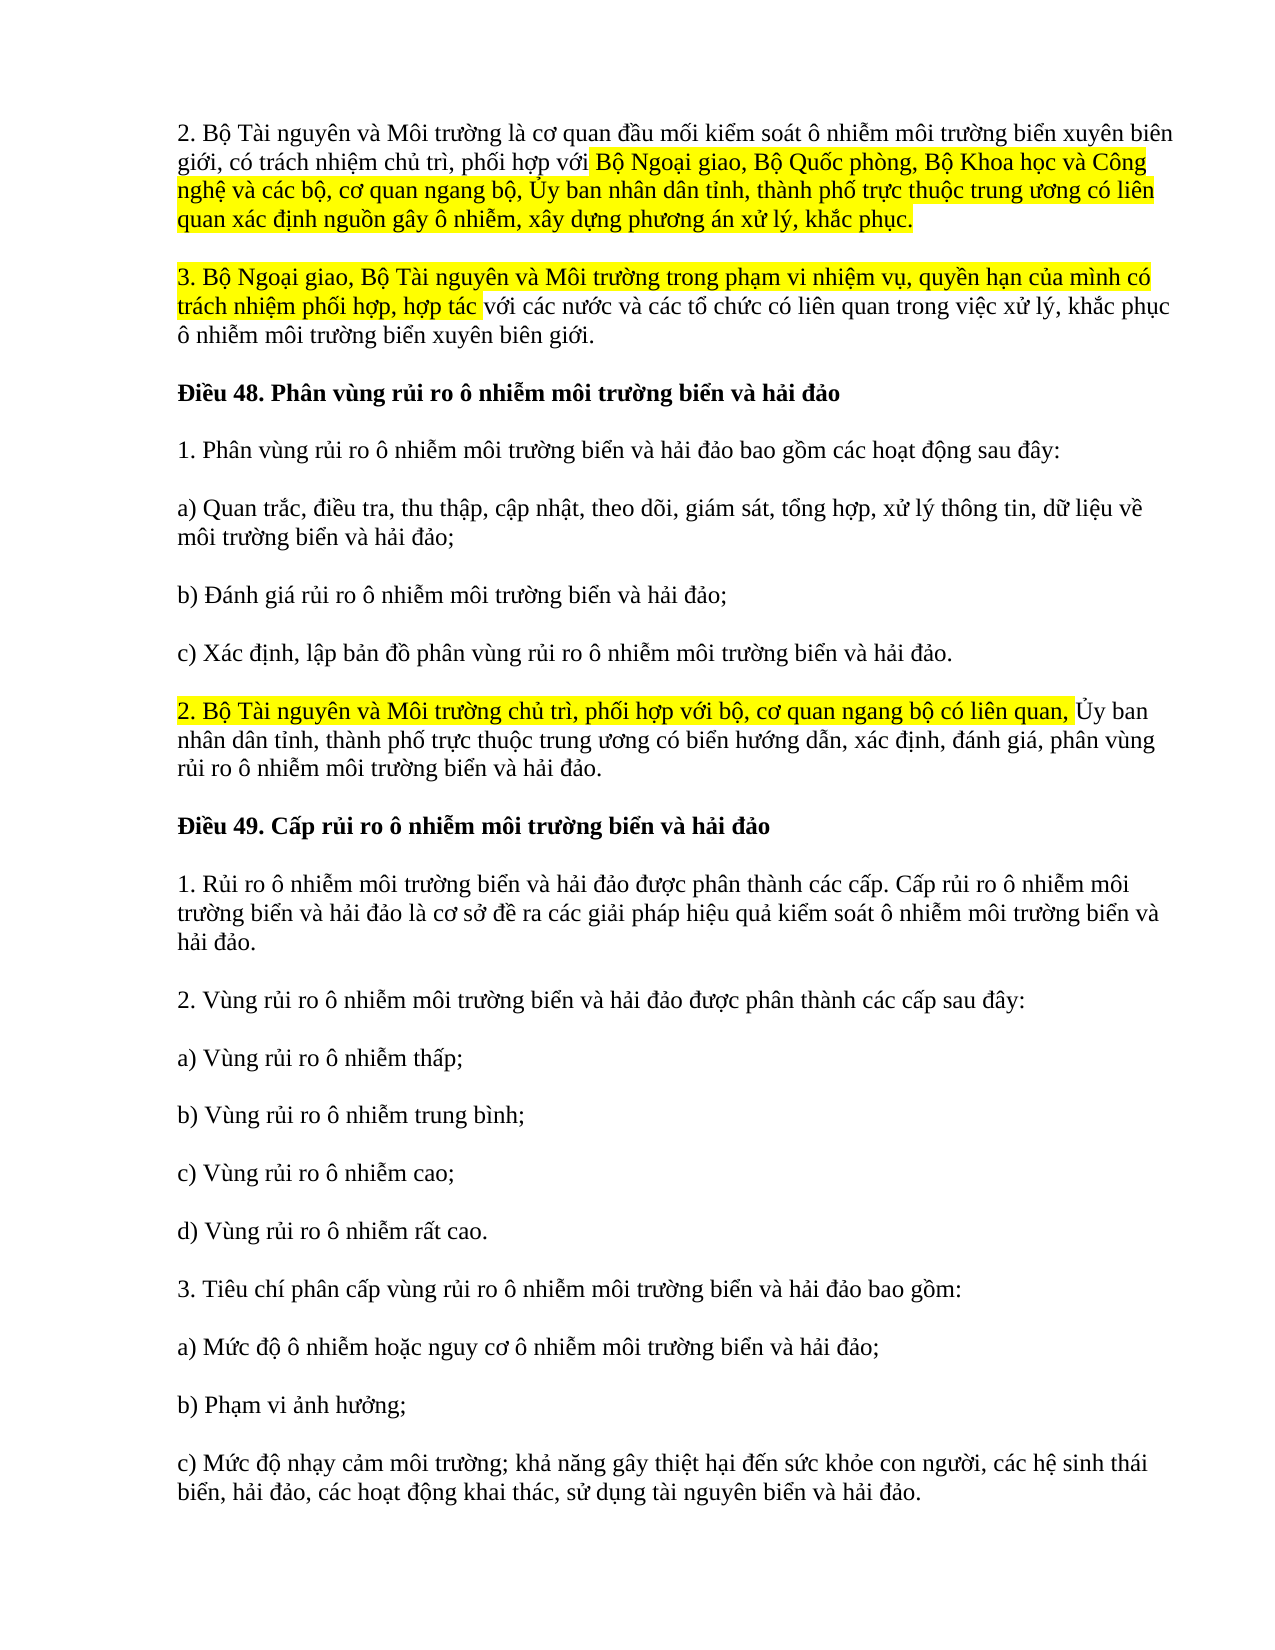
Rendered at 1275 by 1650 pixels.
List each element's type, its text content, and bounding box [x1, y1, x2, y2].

text 2. Bộ Tài nguyên và Môi trường chủ trì, phối hợp với bộ, cơ quan ngang bộ có liên quan, Ủy ban nhân dân tỉnh, thành phố trực thuộc trung ương có biển hướng dẫn, xác định, đánh giá, phân vùng rủi ro ô nhiễm môi trường biển và hải đảo. [177, 696, 1186, 782]
text 3. Tiêu chí phân cấp vùng rủi ro ô nhiễm môi trường biển và hải đảo bao gồm: [177, 1274, 1186, 1303]
text a) Quan trắc, điều tra, thu thập, cập nhật, theo dõi, giám sát, tổng hợp, xử lý thông tin, dữ liệu về môi trường biển và hải đảo; [177, 493, 1186, 551]
text d) Vùng rủi ro ô nhiễm rất cao. [177, 1216, 1186, 1245]
text c) Xác định, lập bản đồ phân vùng rủi ro ô nhiễm môi trường biển và hải đảo. [177, 638, 1186, 667]
text Điều 49. Cấp rủi ro ô nhiễm môi trường biển và hải đảo [177, 811, 1186, 840]
text Điều 48. Phân vùng rủi ro ô nhiễm môi trường biển và hải đảo [177, 378, 1186, 406]
text a) Vùng rủi ro ô nhiễm thấp; [177, 1043, 1186, 1071]
text 3. Bộ Ngoại giao, Bộ Tài nguyên và Môi trường trong phạm vi nhiệm vụ, quyền hạn của mình có trách nhiệm phối hợp, hợp tác với các nước và các tổ chức có liên quan trong việc xử lý, khắc phục ô nhiễm môi trường biển xuyên biên giới. [177, 262, 1186, 348]
text c) Vùng rủi ro ô nhiễm cao; [177, 1158, 1186, 1187]
text b) Phạm vi ảnh hưởng; [177, 1390, 1186, 1419]
text 2. Bộ Tài nguyên và Môi trường là cơ quan đầu mối kiểm soát ô nhiễm môi trường biển xuyên biên giới, có trách nhiệm chủ trì, phối hợp với Bộ Ngoại giao, Bộ Quốc phòng, Bộ Khoa học và Công nghệ và các bộ, cơ quan ngang bộ, Ủy ban nhân dân tỉnh, thành phố trực thuộc trung ương có liên quan xác định nguồn gây ô nhiễm, xây dựng phương án xử lý, khắc phục. [177, 118, 1186, 233]
text 1. Rủi ro ô nhiễm môi trường biển và hải đảo được phân thành các cấp. Cấp rủi ro ô nhiễm môi trường biển và hải đảo là cơ sở đề ra các giải pháp hiệu quả kiểm soát ô nhiễm môi trường biển và hải đảo. [177, 869, 1186, 956]
text b) Vùng rủi ro ô nhiễm trung bình; [177, 1101, 1186, 1129]
text 1. Phân vùng rủi ro ô nhiễm môi trường biển và hải đảo bao gồm các hoạt động sau đây: [177, 436, 1186, 464]
text 2. Vùng rủi ro ô nhiễm môi trường biển và hải đảo được phân thành các cấp sau đây: [177, 985, 1186, 1013]
text b) Đánh giá rủi ro ô nhiễm môi trường biển và hải đảo; [177, 580, 1186, 609]
text a) Mức độ ô nhiễm hoặc nguy cơ ô nhiễm môi trường biển và hải đảo; [177, 1332, 1186, 1361]
text c) Mức độ nhạy cảm môi trường; khả năng gây thiệt hại đến sức khỏe con người, các hệ sinh thái biển, hải đảo, các hoạt động khai thác, sử dụng tài nguyên biển và hải đảo. [177, 1448, 1186, 1506]
